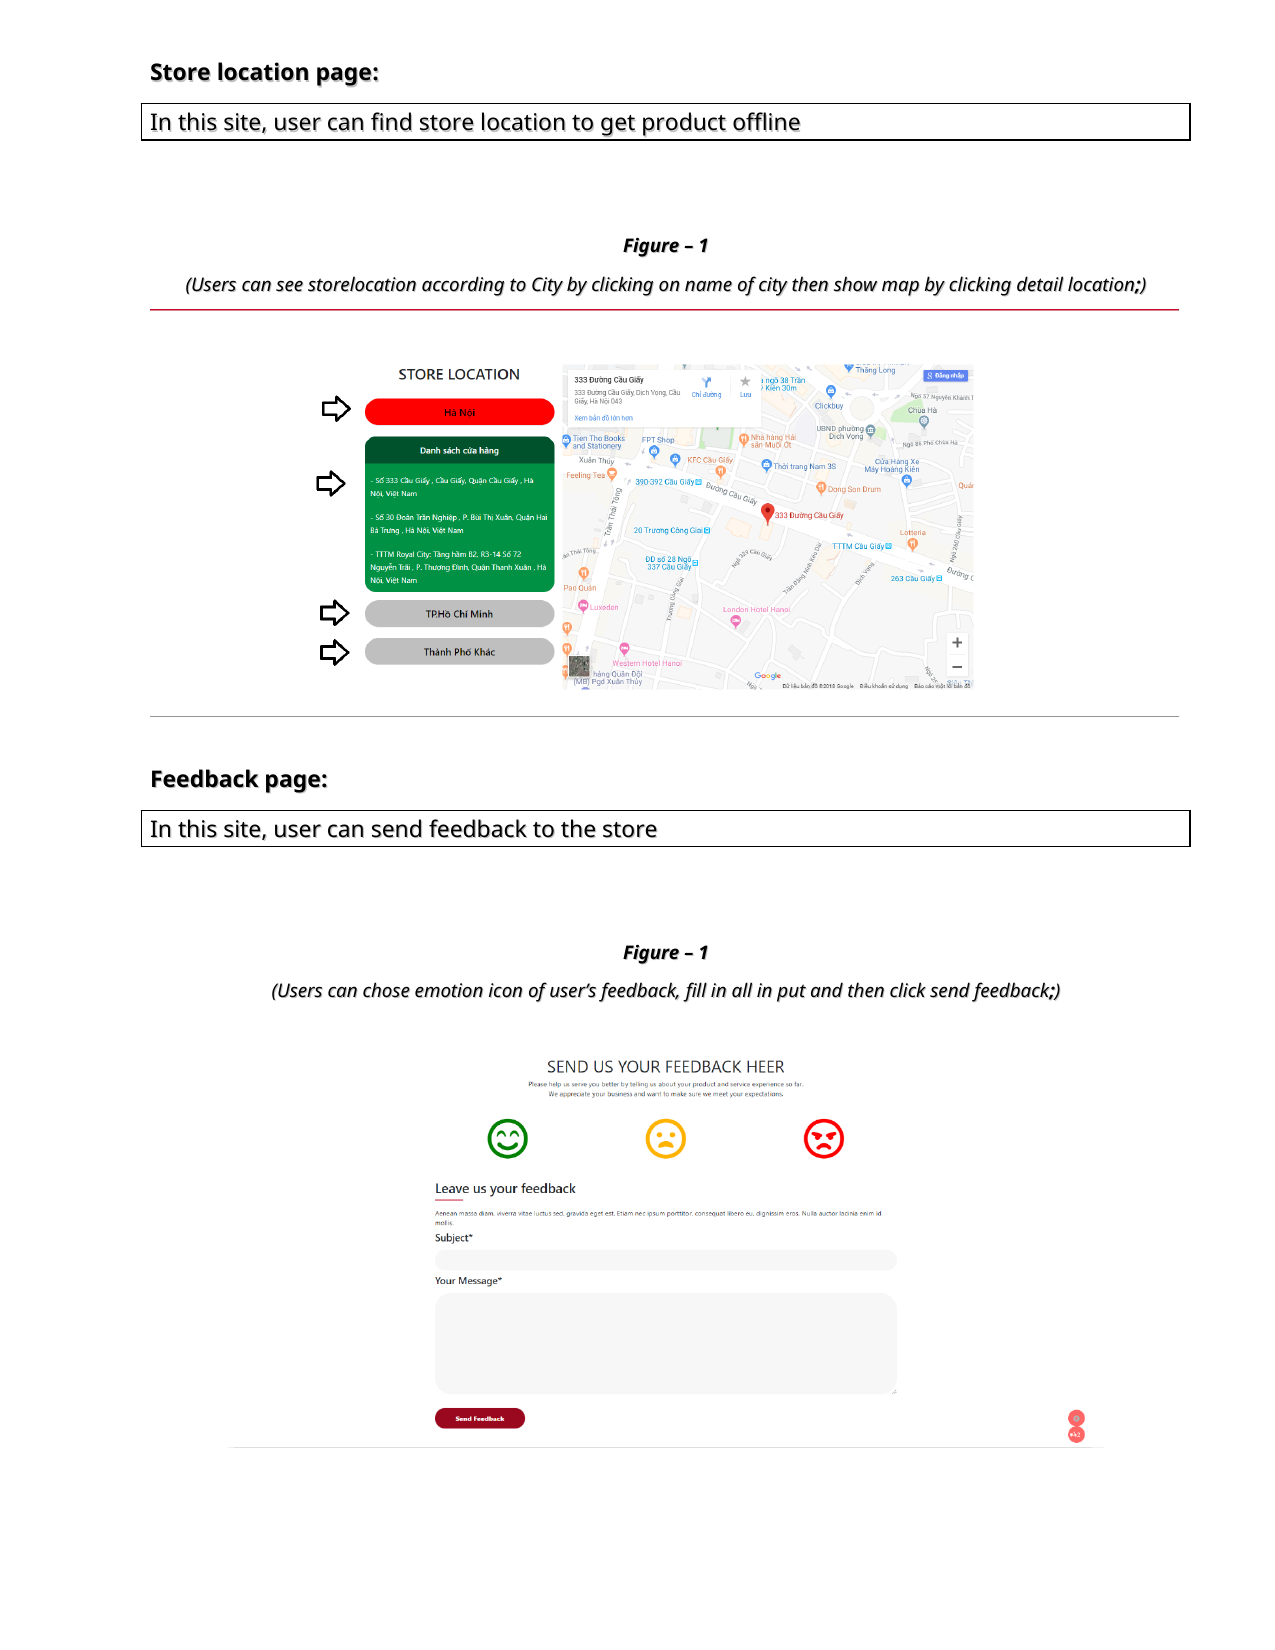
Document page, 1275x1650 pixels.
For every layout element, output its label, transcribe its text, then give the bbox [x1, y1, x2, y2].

picture [227, 1016, 1104, 1448]
text Figure – 1 [150, 233, 1181, 258]
text (Users can chose emotion icon of user’s feedback, fill in all in put and then click send feedback;) [150, 978, 1181, 1003]
text Feedback page: [150, 763, 1181, 794]
text (Users can see storelocation according to City by clicking on name of city then show map by clicking detail location;) [150, 271, 1181, 296]
text Store location page: [150, 56, 1181, 87]
picture [150, 309, 1180, 717]
text Figure – 1 [150, 939, 1181, 965]
text In this site, user can find store location to get product offline [142, 104, 1189, 139]
text In this site, user can send feedback to the store [142, 811, 1189, 846]
